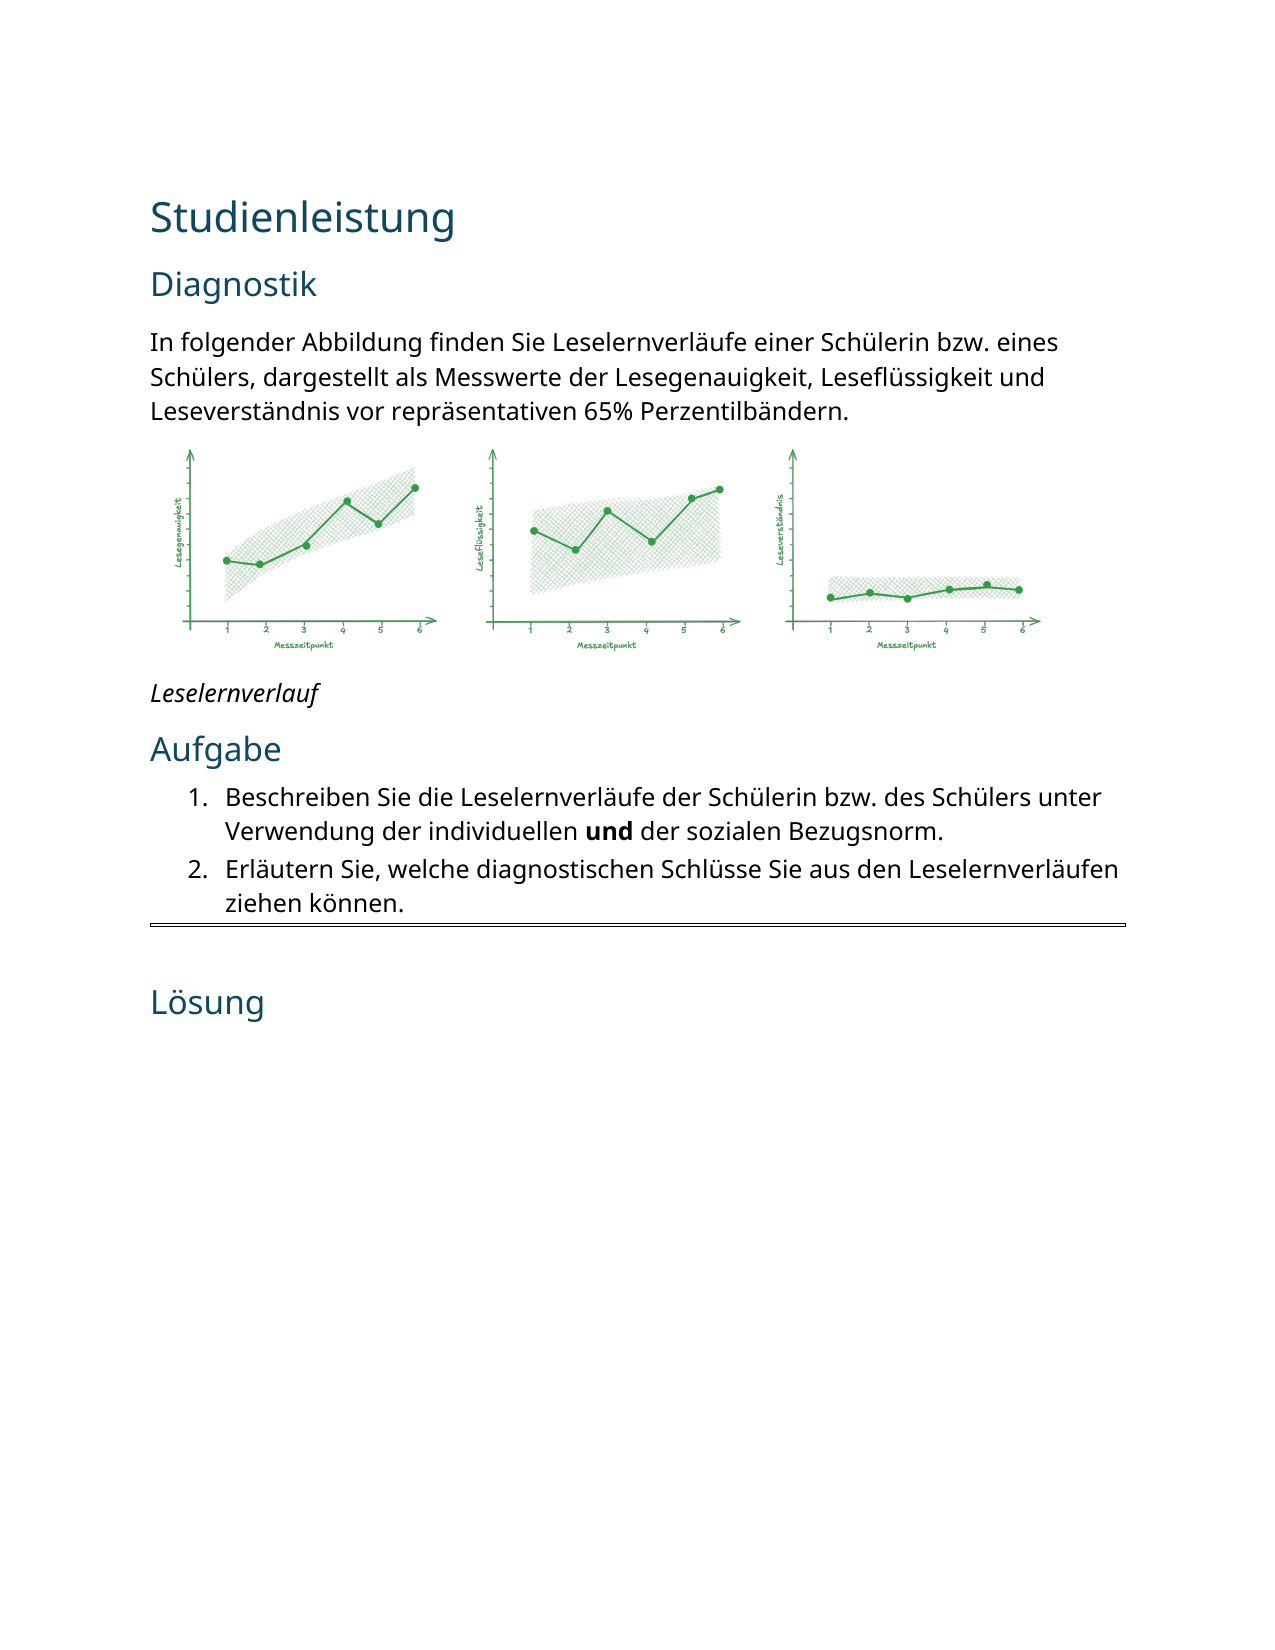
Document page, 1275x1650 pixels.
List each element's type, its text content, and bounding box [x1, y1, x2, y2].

text In folgender Abbildung finden Sie Leselernverläufe einer Schülerin bzw. eines Schülers, dargestellt als Messwerte der Lesegenauigkeit, Leseflüssigkeit und Leseverständnis vor repräsentativen 65% Perzentilbändern. [150, 325, 1125, 427]
list Beschreiben Sie die Leselernverläufe der Schülerin bzw. des Schülers unter Verwendung der individuellen und der sozialen Bezugsnorm. [187, 780, 1125, 848]
picture [168, 446, 1044, 655]
subtitle Lösung [150, 978, 1125, 1024]
subtitle Diagnostik [150, 261, 1125, 306]
list Erläutern Sie, welche diagnostischen Schlüsse Sie aus den Leselernverläufen ziehen können. [187, 852, 1125, 920]
subtitle Studienleistung [150, 187, 1125, 244]
subtitle Aufgabe [150, 726, 1125, 772]
text Leselernverlauf [150, 675, 1125, 709]
